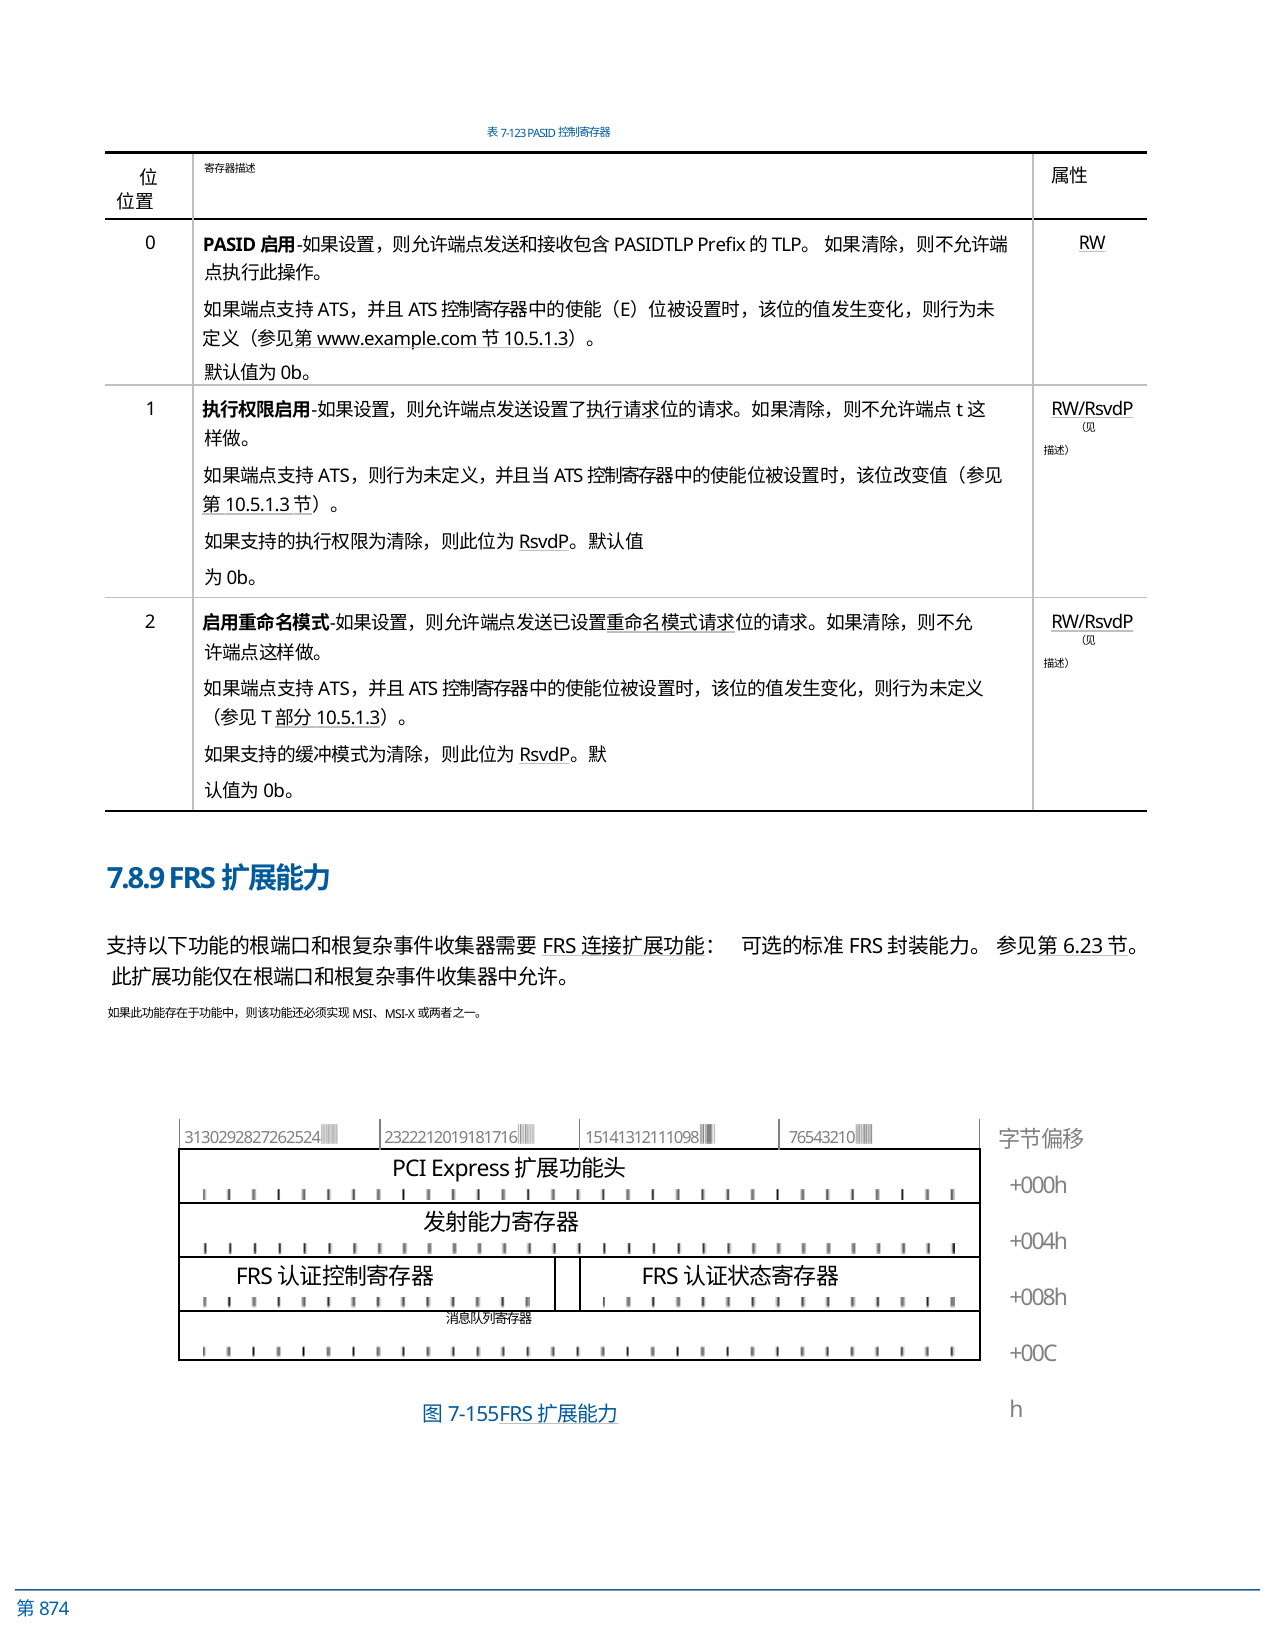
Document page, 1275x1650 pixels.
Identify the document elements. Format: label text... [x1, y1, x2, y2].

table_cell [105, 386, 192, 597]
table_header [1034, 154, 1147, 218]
text 7.8.9 FRS扩展能力 [107, 862, 1273, 895]
text 如果此功能存在于功能中，则该功能还必须实现MSI、MSI-X或两者之一。 [107, 1007, 1273, 1033]
picture [855, 1124, 873, 1144]
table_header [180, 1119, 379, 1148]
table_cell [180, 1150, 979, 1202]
text 支持以下功能的根端口和根复杂事件收集器需要FRS连接扩展功能： 可选的标准FRS封装能力。 参见第6.23节。 此扩展功能仅在根端口和根复杂事件收集器中允许。 [106, 929, 1129, 991]
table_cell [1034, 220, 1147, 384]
picture [203, 1243, 955, 1254]
text 字节偏移 [998, 1127, 1273, 1152]
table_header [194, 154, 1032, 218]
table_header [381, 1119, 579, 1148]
picture [203, 1346, 955, 1357]
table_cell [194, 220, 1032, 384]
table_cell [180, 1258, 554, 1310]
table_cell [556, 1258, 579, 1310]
picture [517, 1124, 535, 1144]
picture [603, 1297, 955, 1308]
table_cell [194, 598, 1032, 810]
text 表7-123 PASID控制寄存器 [487, 127, 1273, 151]
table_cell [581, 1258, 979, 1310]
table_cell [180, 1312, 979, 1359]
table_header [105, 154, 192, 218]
picture [14, 1589, 1261, 1593]
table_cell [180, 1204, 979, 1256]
text +000h+004h+008h+00Ch [1009, 1169, 1068, 1424]
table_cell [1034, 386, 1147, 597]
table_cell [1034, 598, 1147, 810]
text 图7-155FRS扩展能力 [423, 1397, 988, 1427]
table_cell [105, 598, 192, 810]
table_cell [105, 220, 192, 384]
picture [321, 1124, 338, 1144]
picture [203, 1297, 530, 1308]
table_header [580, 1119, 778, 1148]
picture [699, 1124, 717, 1144]
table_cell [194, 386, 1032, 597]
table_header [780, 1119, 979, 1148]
picture [203, 1189, 955, 1200]
